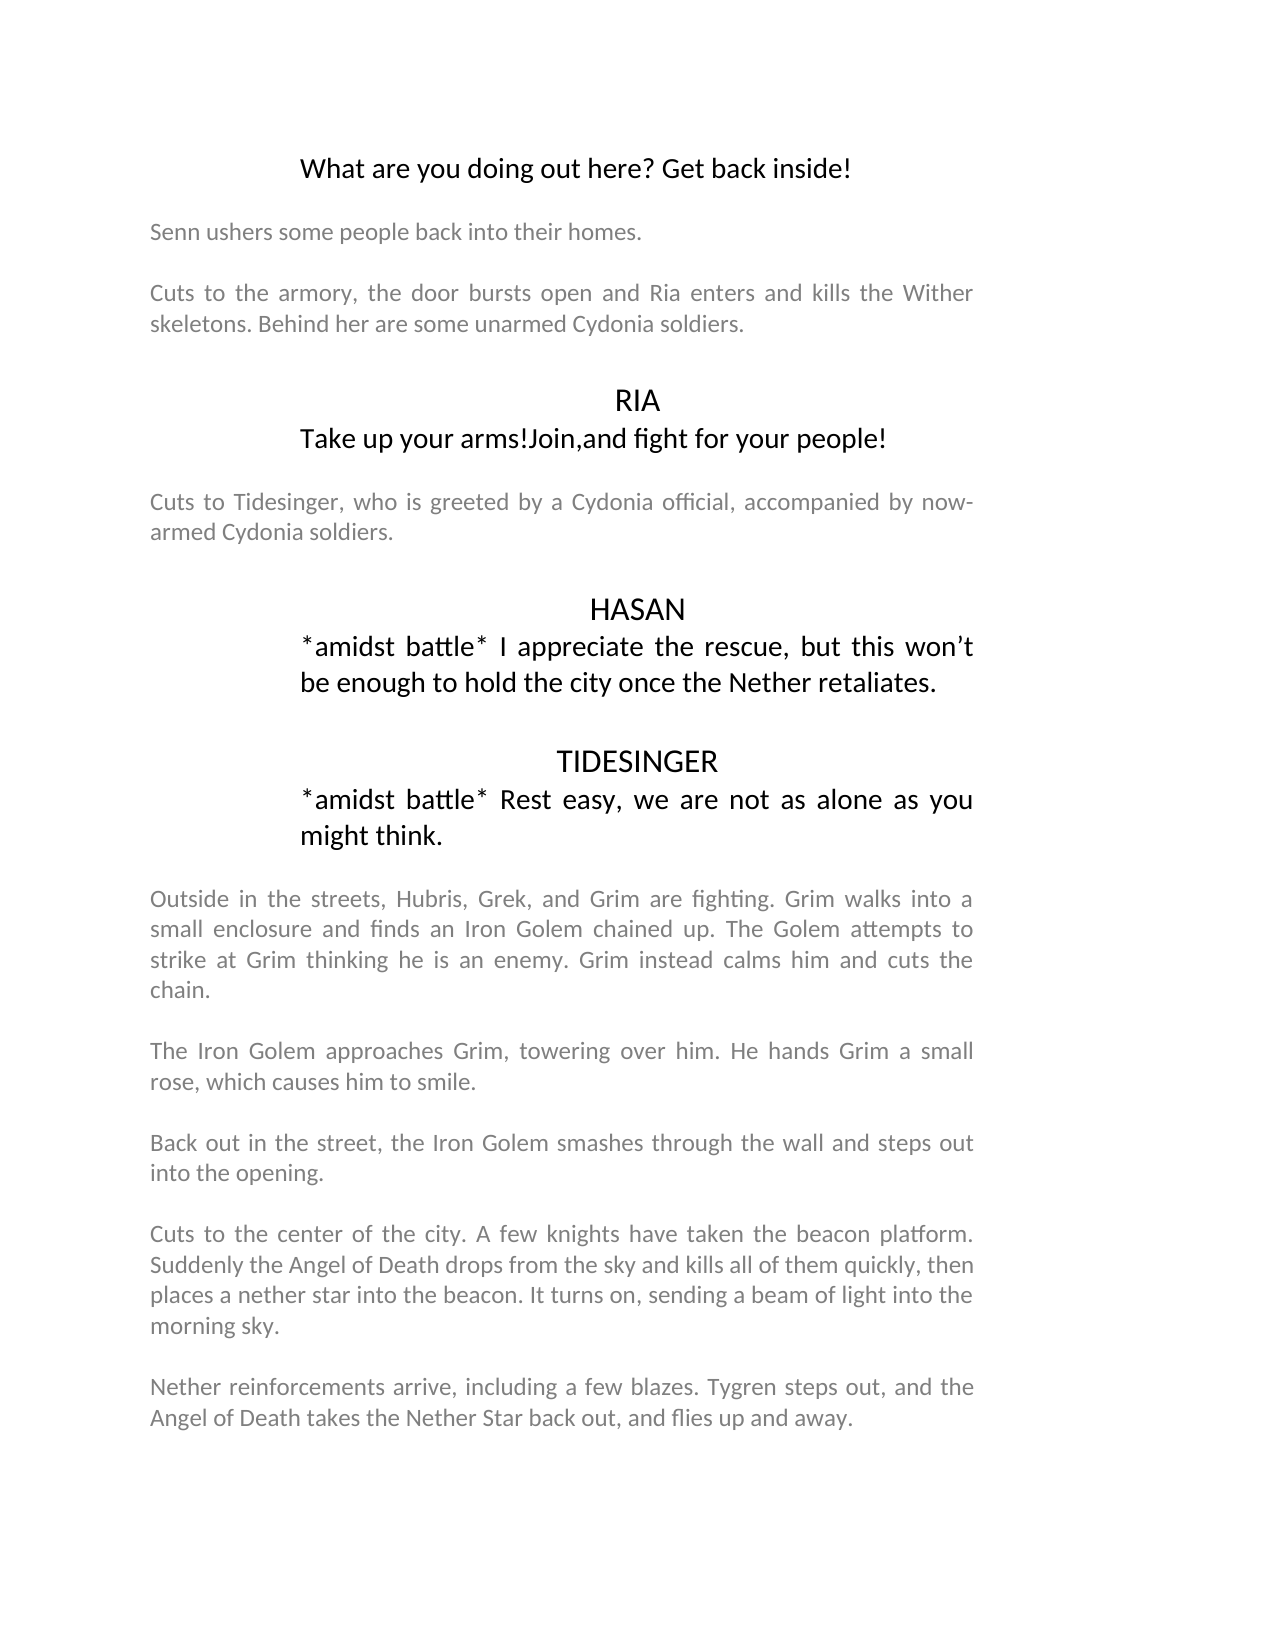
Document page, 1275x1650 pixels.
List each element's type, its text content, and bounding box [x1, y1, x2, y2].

text *amidst battle* Rest easy, we are not as alone as you might think. [300, 781, 975, 852]
text *amidst battle* I appreciate the rescue, but this won’t be enough to hold the city once the Nether retaliates. [300, 628, 975, 699]
text Cuts to Tidesinger, who is greeted by a Cydonia official, accompanied by now-armed Cydonia soldiers. [150, 486, 975, 547]
text What are you doing out here? Get back inside! [300, 150, 975, 186]
text Take up your arms!Join,and fight for your people! [300, 420, 975, 455]
text Back out in the street, the Iron Golem smashes through the wall and steps out into the opening. [150, 1127, 975, 1188]
text Cuts to the center of the city. A few knights have taken the beacon platform. Suddenly the Angel of Death drops from the sky and kills all of them quickly, then places a nether star into the beacon. It turns on, sending a beam of light into the morning sky. [150, 1218, 975, 1341]
text HASAN [150, 588, 1125, 628]
text The Iron Golem approaches Grim, towering over him. He hands Grim a small rose, which causes him to smile. [150, 1035, 975, 1096]
text TIDESINGER [150, 740, 1125, 781]
text Nether reinforcements arrive, including a few blazes. Tygren steps out, and the Angel of Death takes the Nether Star back out, and flies up and away. [150, 1371, 975, 1432]
text Outside in the streets, Hubris, Grek, and Grim are fighting. Grim walks into a small enclosure and finds an Iron Golem chained up. The Golem attempts to strike at Grim thinking he is an enemy. Grim instead calms him and cuts the chain. [150, 883, 975, 1005]
text Senn ushers some people back into their homes. [150, 216, 975, 247]
text RIA [150, 379, 1125, 420]
text Cuts to the armory, the door bursts open and Ria enters and kills the Wither skeletons. Behind her are some unarmed Cydonia soldiers. [150, 277, 975, 338]
